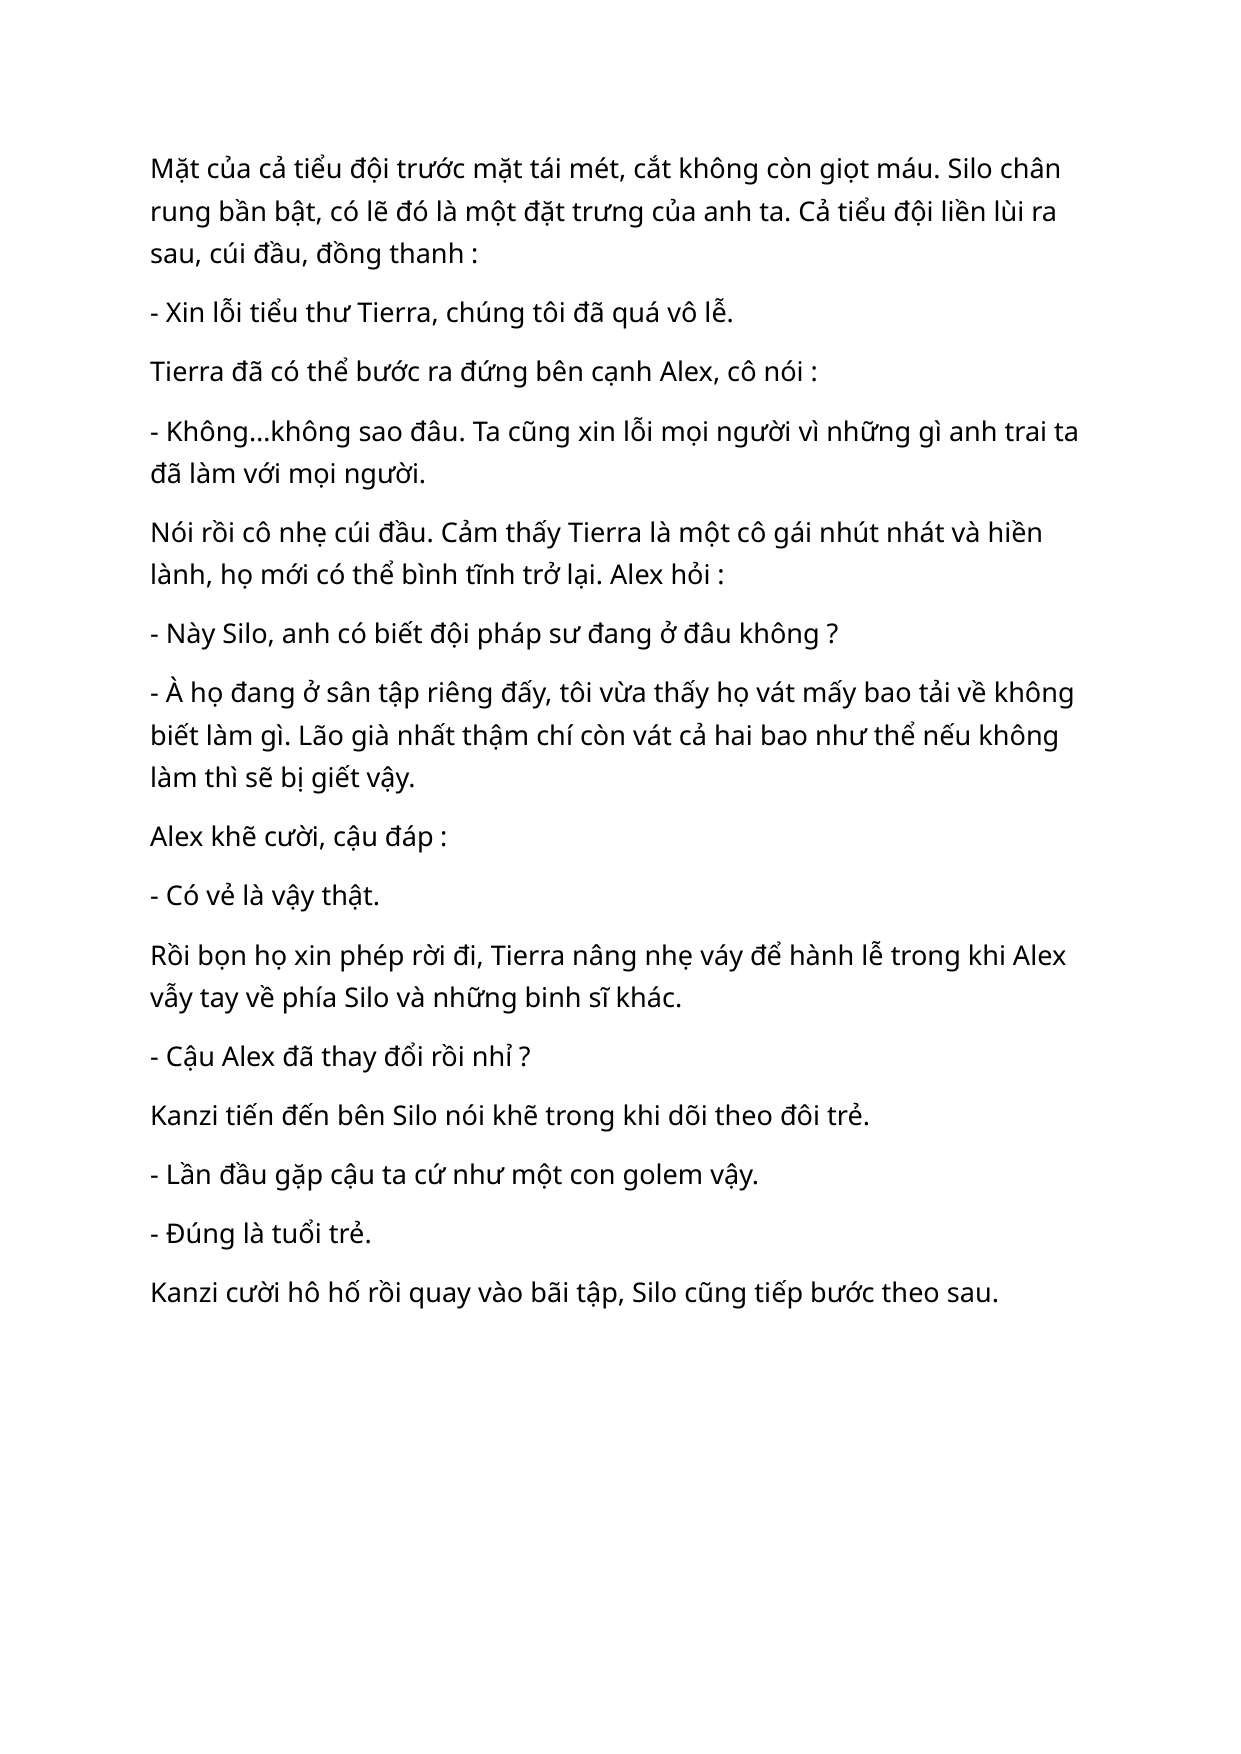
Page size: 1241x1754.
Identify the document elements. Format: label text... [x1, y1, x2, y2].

text Kanzi tiến đến bên Silo nói khẽ trong khi dõi theo đôi trẻ. [150, 1096, 1090, 1133]
text - À họ đang ở sân tập riêng đấy, tôi vừa thấy họ vát mấy bao tải về không biết làm gì. Lão già nhất thậm chí còn vát cả hai bao như thể nếu không làm thì sẽ bị giết vậy. [150, 674, 1090, 796]
text - Không…không sao đâu. Ta cũng xin lỗi mọi người vì những gì anh trai ta đã làm với mọi người. [150, 412, 1090, 491]
text - Lần đầu gặp cậu ta cứ như một con golem vậy. [150, 1156, 1090, 1192]
text - Này Silo, anh có biết đội pháp sư đang ở đâu không ? [150, 615, 1090, 652]
text - Có vẻ là vậy thật. [150, 877, 1090, 914]
text - Xin lỗi tiểu thư Tierra, chúng tôi đã quá vô lễ. [150, 294, 1090, 331]
text Mặt của cả tiểu đội trước mặt tái mét, cắt không còn giọt máu. Silo chân rung bần bật, có lẽ đó là một đặt trưng của anh ta. Cả tiểu đội liền lùi ra sau, cúi đầu, đồng thanh : [150, 150, 1090, 272]
text - Cậu Alex đã thay đổi rồi nhỉ ? [150, 1037, 1090, 1074]
text Nói rồi cô nhẹ cúi đầu. Cảm thấy Tierra là một cô gái nhút nhát và hiền lành, họ mới có thể bình tĩnh trở lại. Alex hỏi : [150, 513, 1090, 593]
text Alex khẽ cười, cậu đáp : [150, 818, 1090, 855]
text Tierra đã có thể bước ra đứng bên cạnh Alex, cô nói : [150, 353, 1090, 390]
text Rồi bọn họ xin phép rời đi, Tierra nâng nhẹ váy để hành lễ trong khi Alex vẫy tay về phía Silo và những binh sĩ khác. [150, 936, 1090, 1015]
text Kanzi cười hô hố rồi quay vào bãi tập, Silo cũng tiếp bước theo sau. [150, 1274, 1090, 1311]
text - Đúng là tuổi trẻ. [150, 1214, 1090, 1251]
